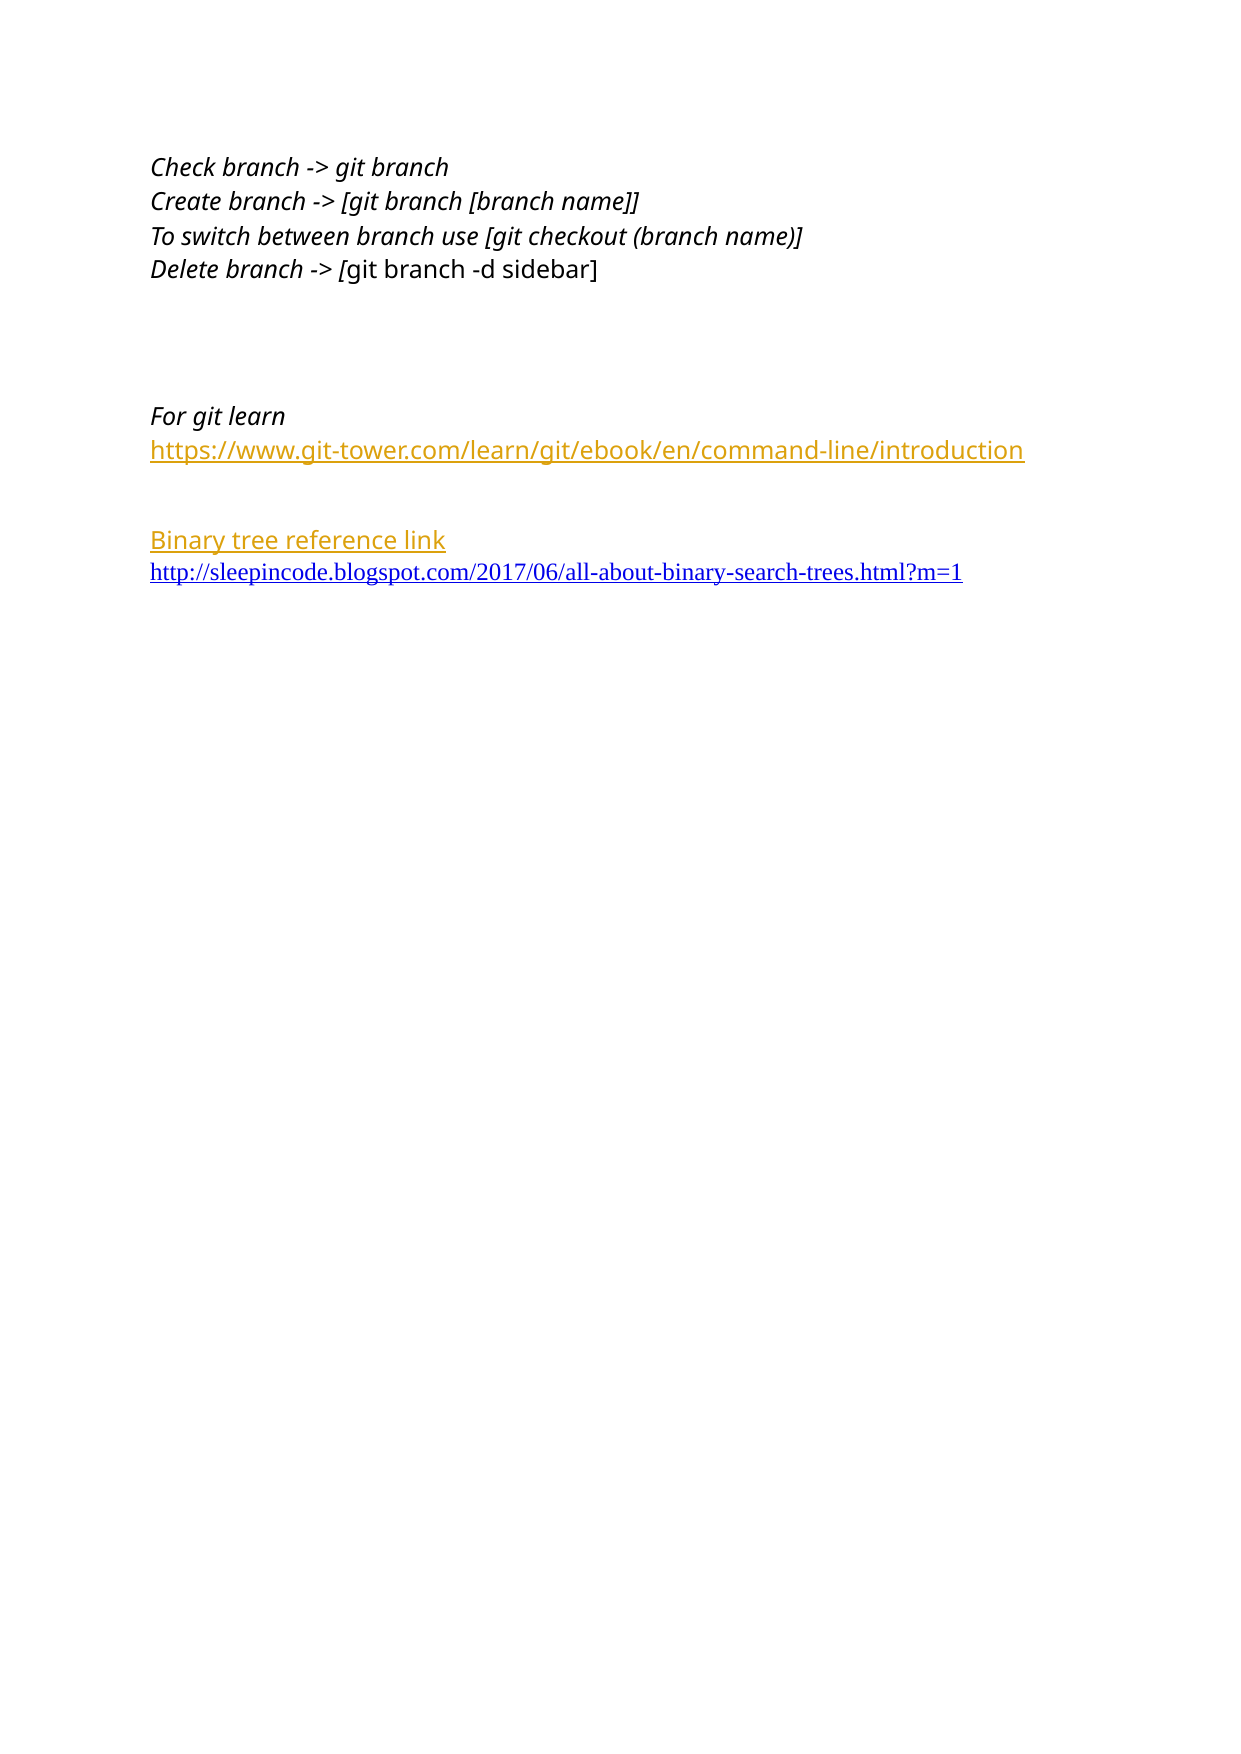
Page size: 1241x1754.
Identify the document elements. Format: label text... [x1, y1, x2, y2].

text http://sleepincode.blogspot.com/2017/06/all-about-binary-search-trees.html?m=1 [150, 561, 1090, 590]
text https://www.git-tower.com/learn/git/ebook/en/command-line/introduction [150, 435, 1090, 469]
text Binary tree reference link [150, 527, 1090, 561]
text Delete branch -> [git branch -d sidebar] [150, 252, 1090, 286]
text Create branch -> [git branch [branch name]] [150, 184, 1090, 218]
text For git learn [150, 401, 1090, 435]
text To switch between branch use [git checkout (branch name)] [150, 218, 1090, 252]
text Check branch -> git branch [150, 150, 1090, 184]
